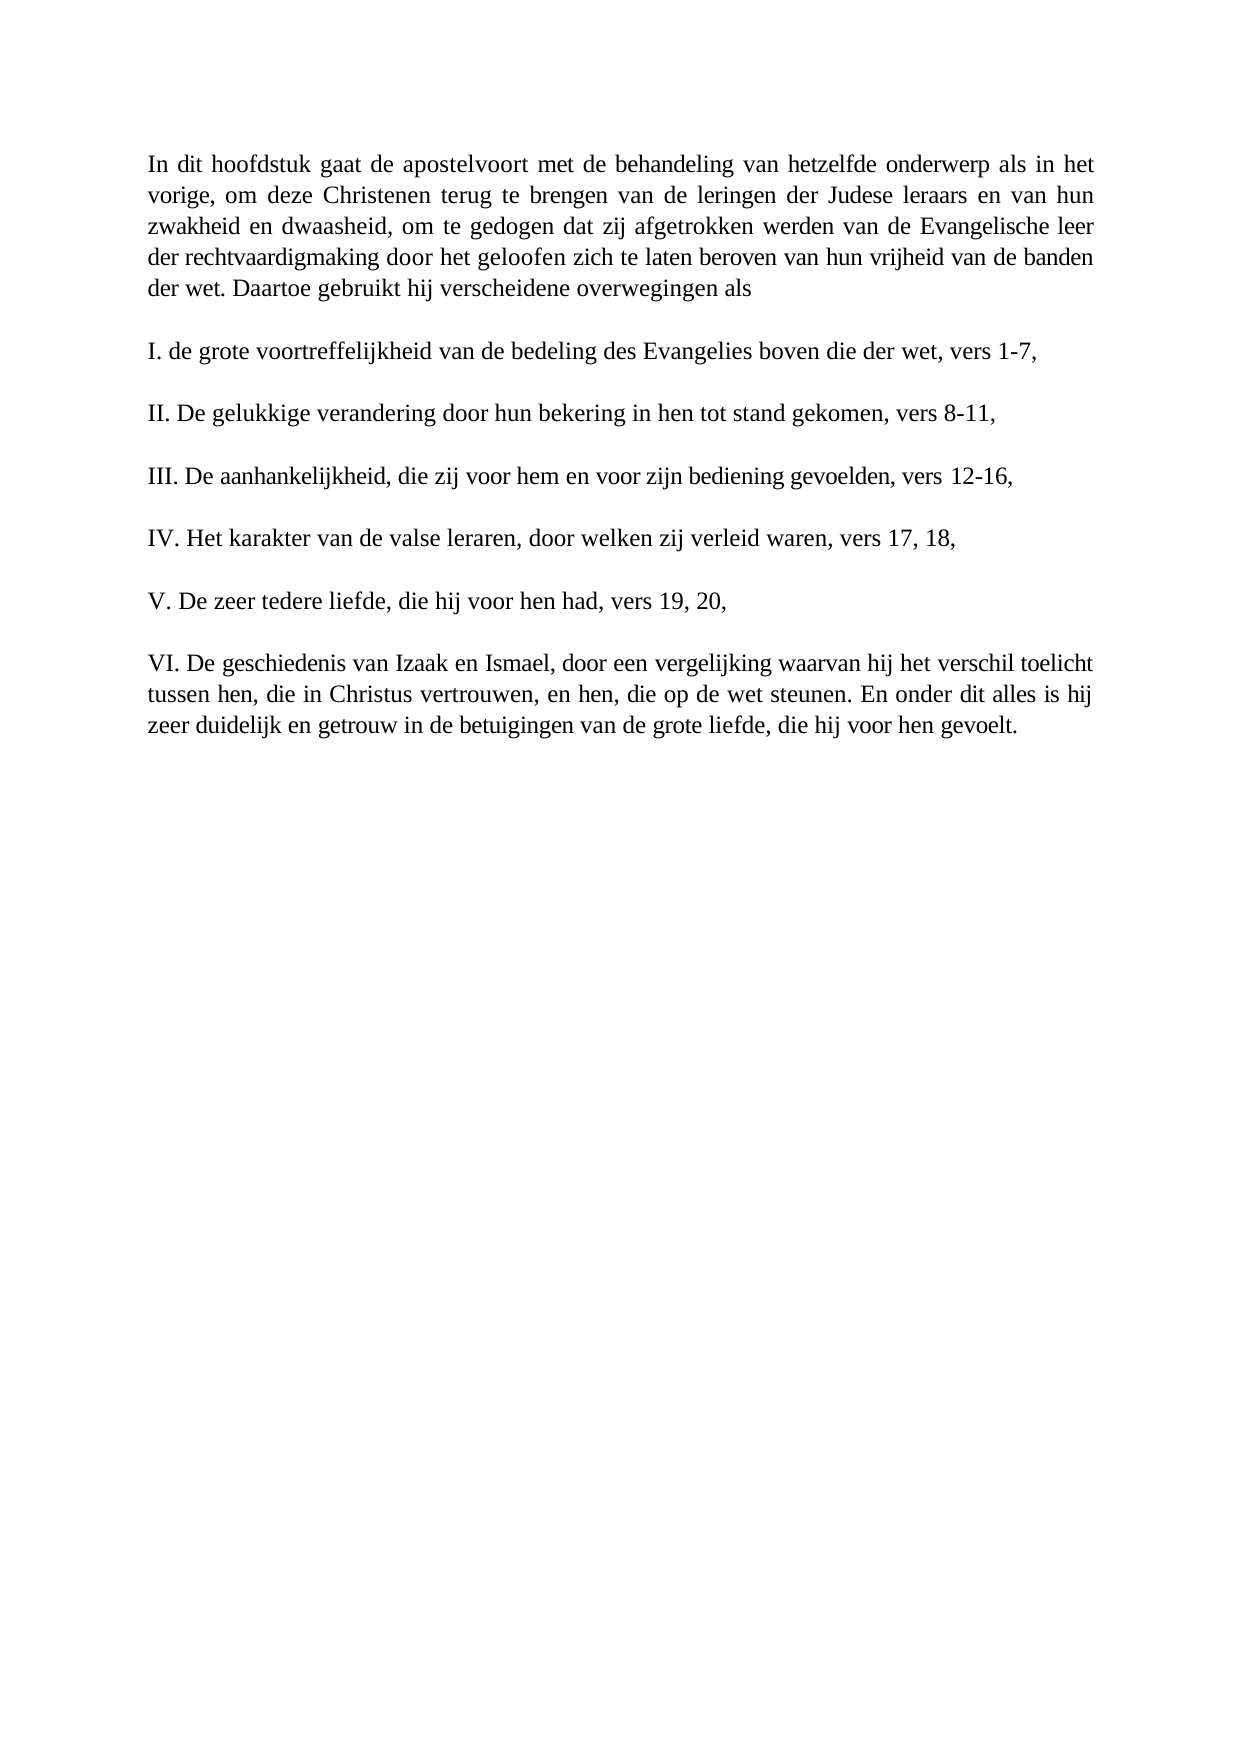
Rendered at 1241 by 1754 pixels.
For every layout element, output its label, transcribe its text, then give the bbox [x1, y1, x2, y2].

list Het karakter van de valse leraren, door welken zij verleid waren, vers 17, 18, [147, 523, 1105, 552]
text In dit hoofdstuk gaat de apostelvoort met de behandeling van hetzelfde onderwerp als in het vorige, om deze Christenen terug te brengen van de leringen der Judese leraars en van hun zwakheid en dwaasheid, om te gedogen dat zij afgetrokken werden van de Evangelische leer der rechtvaardigmaking door het geloofen zich te laten beroven van hun vrijheid van de banden der wet. Daartoe gebruikt hij verscheidene overwegingen als [147, 149, 1094, 302]
list De gelukkige verandering door hun bekering in hen tot stand gekomen, vers 8-11, [147, 398, 1105, 427]
list de grote voortreffelijkheid van de bedeling des Evangelies boven die der wet, vers 1-7, [147, 336, 1105, 364]
list De zeer tedere liefde, die hij voor hen had, vers 19, 20, [147, 586, 1105, 614]
list De aanhankelijkheid, die zij voor hem en voor zijn bediening gevoelden, vers 12-16, [147, 461, 1105, 489]
list De geschiedenis van Izaak en Ismael, door een vergelijking waarvan hij het verschil toelicht tussen hen, die in Christus vertrouwen, en hen, die op de wet steunen. En onder dit alles is hij zeer duidelijk en getrouw in de betuigingen van de grote liefde, die hij voor hen gevoelt. [147, 648, 1093, 739]
